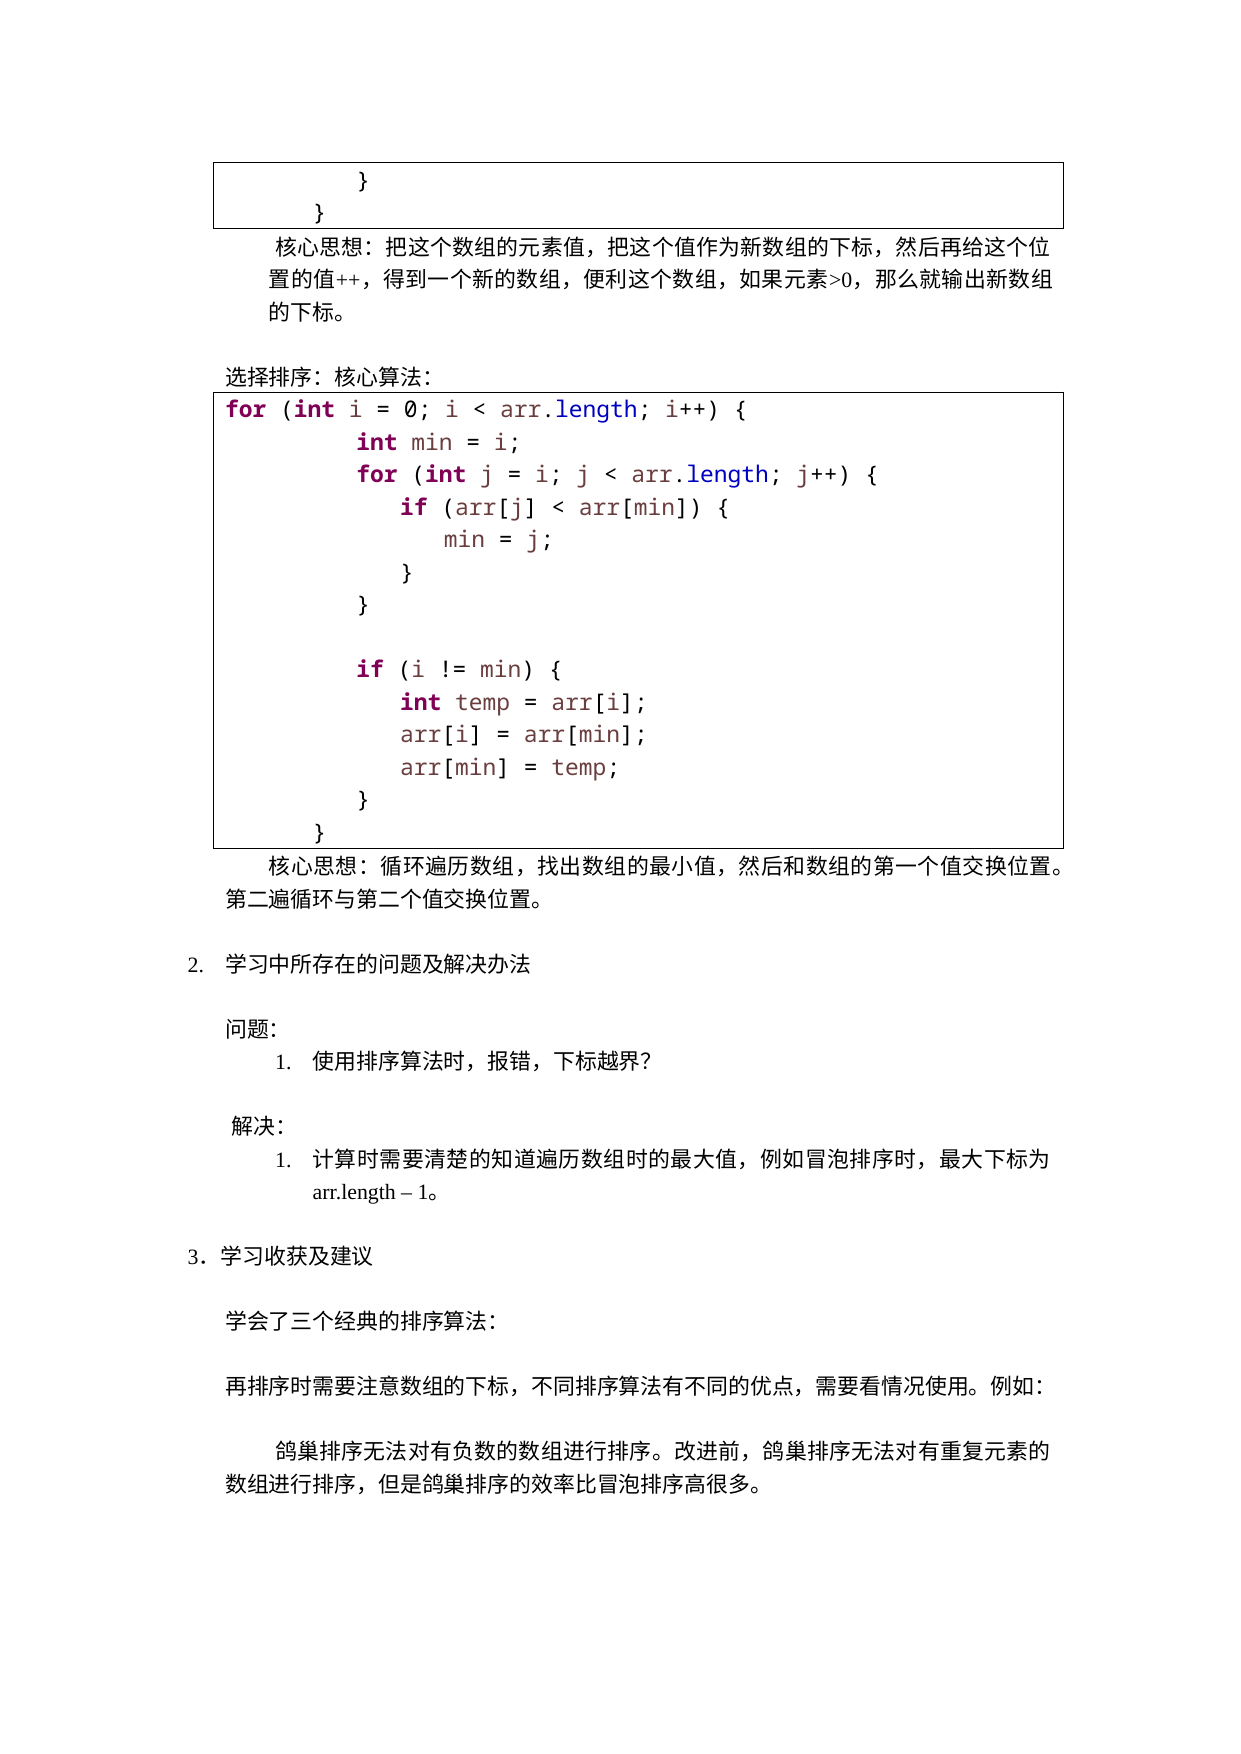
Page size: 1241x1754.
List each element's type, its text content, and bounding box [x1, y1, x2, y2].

list 选择排序：核心算法： [225, 359, 1053, 392]
list 学习中所存在的问题及解决办法 [187, 946, 1053, 979]
list 再排序时需要注意数组的下标，不同排序算法有不同的优点，需要看情况使用。例如： [225, 1369, 1053, 1401]
list 核心思想：把这个数组的元素值，把这个值作为新数组的下标，然后再给这个位置的值++，得到一个新的数组，便利这个数组，如果元素>0，那么就输出新数组的下标。 [269, 229, 1053, 327]
list 核心思想：循环遍历数组，找出数组的最小值，然后和数组的第一个值交换位置。第二遍循环与第二个值交换位置。 [225, 849, 1053, 914]
text 解决： [231, 1109, 1053, 1141]
list 鸽巢排序无法对有负数的数组进行排序。改进前，鸽巢排序无法对有重复元素的数组进行排序，但是鸽巢排序的效率比冒泡排序高很多。 [225, 1434, 1053, 1499]
table_header for (int i = 0; i < arr.length; i++) { int min = i; for (int j = i; j < arr.length; j++) { if (arr[j] < arr[min]) { min = j; } } if (i != min) { int temp = arr[i]; arr[i] = arr[min]; arr[min] = temp; } } [214, 393, 1063, 848]
list 使用排序算法时，报错，下标越界？ [275, 1044, 1053, 1076]
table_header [214, 163, 1063, 228]
list 学会了三个经典的排序算法： [225, 1304, 1053, 1336]
text 3．学习收获及建议 [187, 1239, 1053, 1271]
list 问题： [225, 1011, 1053, 1044]
list 计算时需要清楚的知道遍历数组时的最大值，例如冒泡排序时，最大下标为arr.length – 1。 [275, 1141, 1053, 1206]
